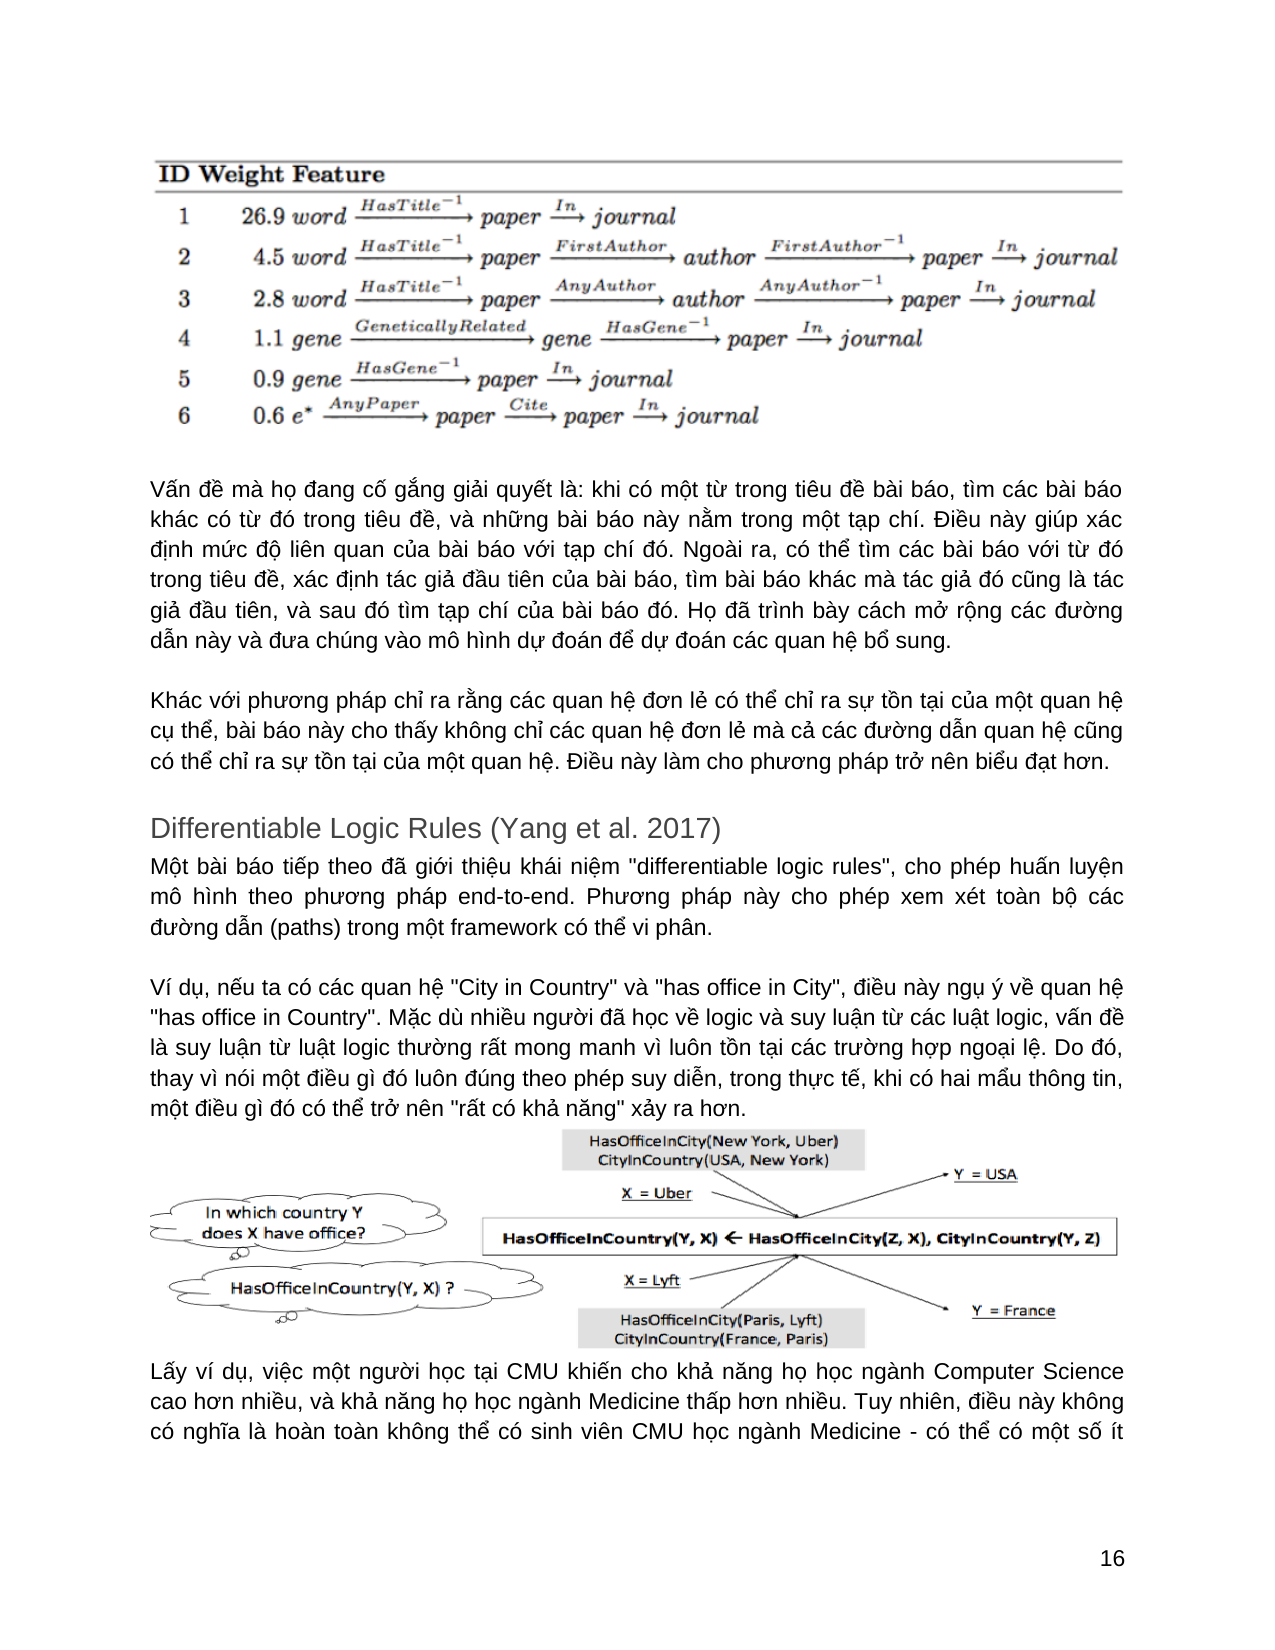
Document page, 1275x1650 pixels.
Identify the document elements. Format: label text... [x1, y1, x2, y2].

text Vấn đề mà họ đang cố gắng giải quyết là: khi có một từ trong tiêu đề bài báo, tìm các bài báo khác có từ đó trong tiêu đề, và những bài báo này nằm trong một tạp chí. Điều này giúp xác định mức độ liên quan của bài báo với tạp chí đó. Ngoài ra, có thể tìm các bài báo với từ đó trong tiêu đề, xác định tác giả đầu tiên của bài báo, tìm bài báo khác mà tác giả đó cũng là tác giả đầu tiên, và sau đó tìm tạp chí của bài báo đó. Họ đã trình bày cách mở rộng các đường dẫn này và đưa chúng vào mô hình dự đoán để dự đoán các quan hệ bổ sung. [150, 476, 1125, 653]
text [150, 1358, 1125, 1444]
picture [150, 1125, 1125, 1354]
subtitle Differentiable Logic Rules (Yang et al. 2017) [150, 811, 1125, 845]
text Ví dụ, nếu ta có các quan hệ "City in Country" và "has office in City", điều này ngụ ý về quan hệ "has office in Country". Mặc dù nhiều người đã học về logic và suy luận từ các luật logic, vấn đề là suy luận từ luật logic thường rất mong manh vì luôn tồn tại các trường hợp ngoại lệ. Do đó, thay vì nói một điều gì đó luôn đúng theo phép suy diễn, trong thực tế, khi có hai mẩu thông tin, một điều gì đó có thể trở nên "rất có khả năng" xảy ra hơn. [150, 974, 1125, 1121]
text Khác với phương pháp chỉ ra rằng các quan hệ đơn lẻ có thể chỉ ra sự tồn tại của một quan hệ cụ thể, bài báo này cho thấy không chỉ các quan hệ đơn lẻ mà cả các đường dẫn quan hệ cũng có thể chỉ ra sự tồn tại của một quan hệ. Điều này làm cho phương pháp trở nên biểu đạt hơn. [150, 687, 1125, 774]
text Một bài báo tiếp theo đã giới thiệu khái niệm "differentiable logic rules", cho phép huấn luyện mô hình theo phương pháp end-to-end. Phương pháp này cho phép xem xét toàn bộ các đường dẫn (paths) trong một framework có thể vi phân. [150, 853, 1125, 940]
picture [150, 150, 1125, 442]
